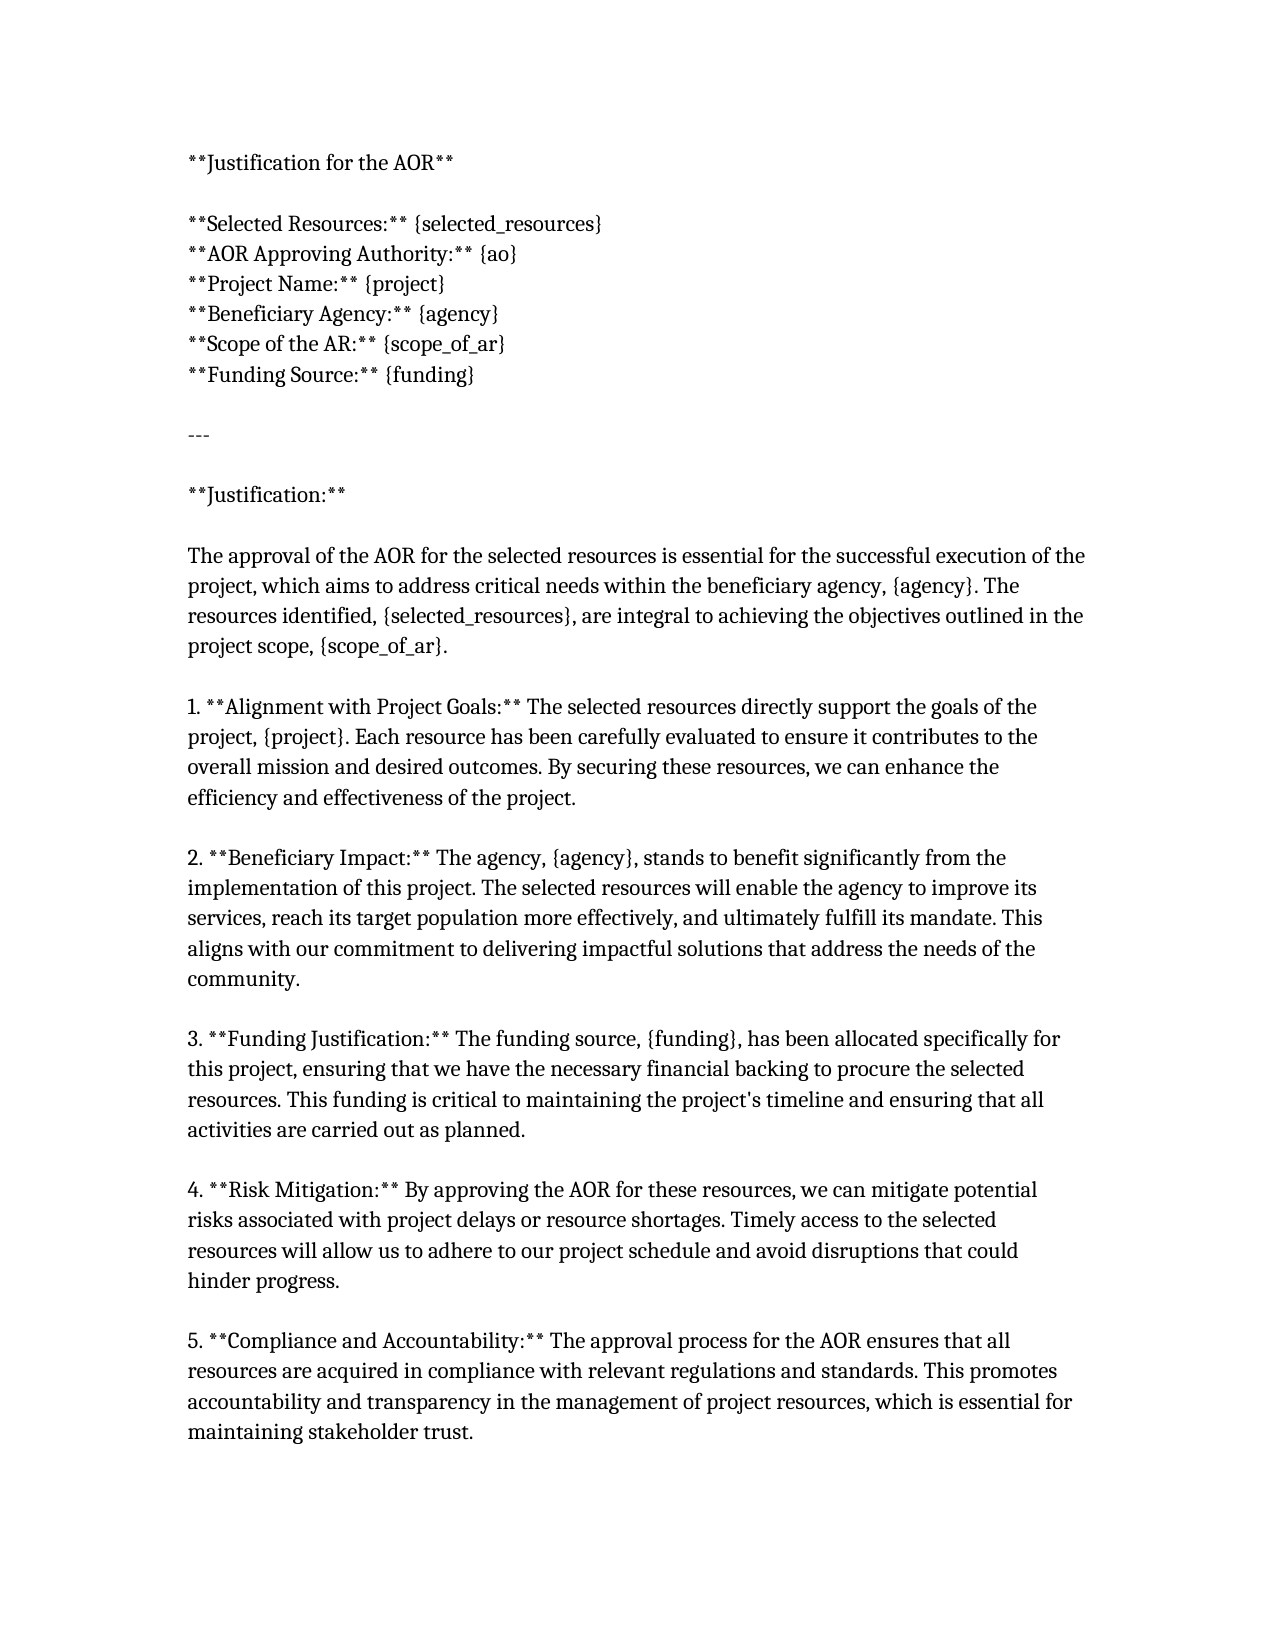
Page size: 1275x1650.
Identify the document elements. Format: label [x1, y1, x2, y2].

text [187, 150, 1087, 1475]
